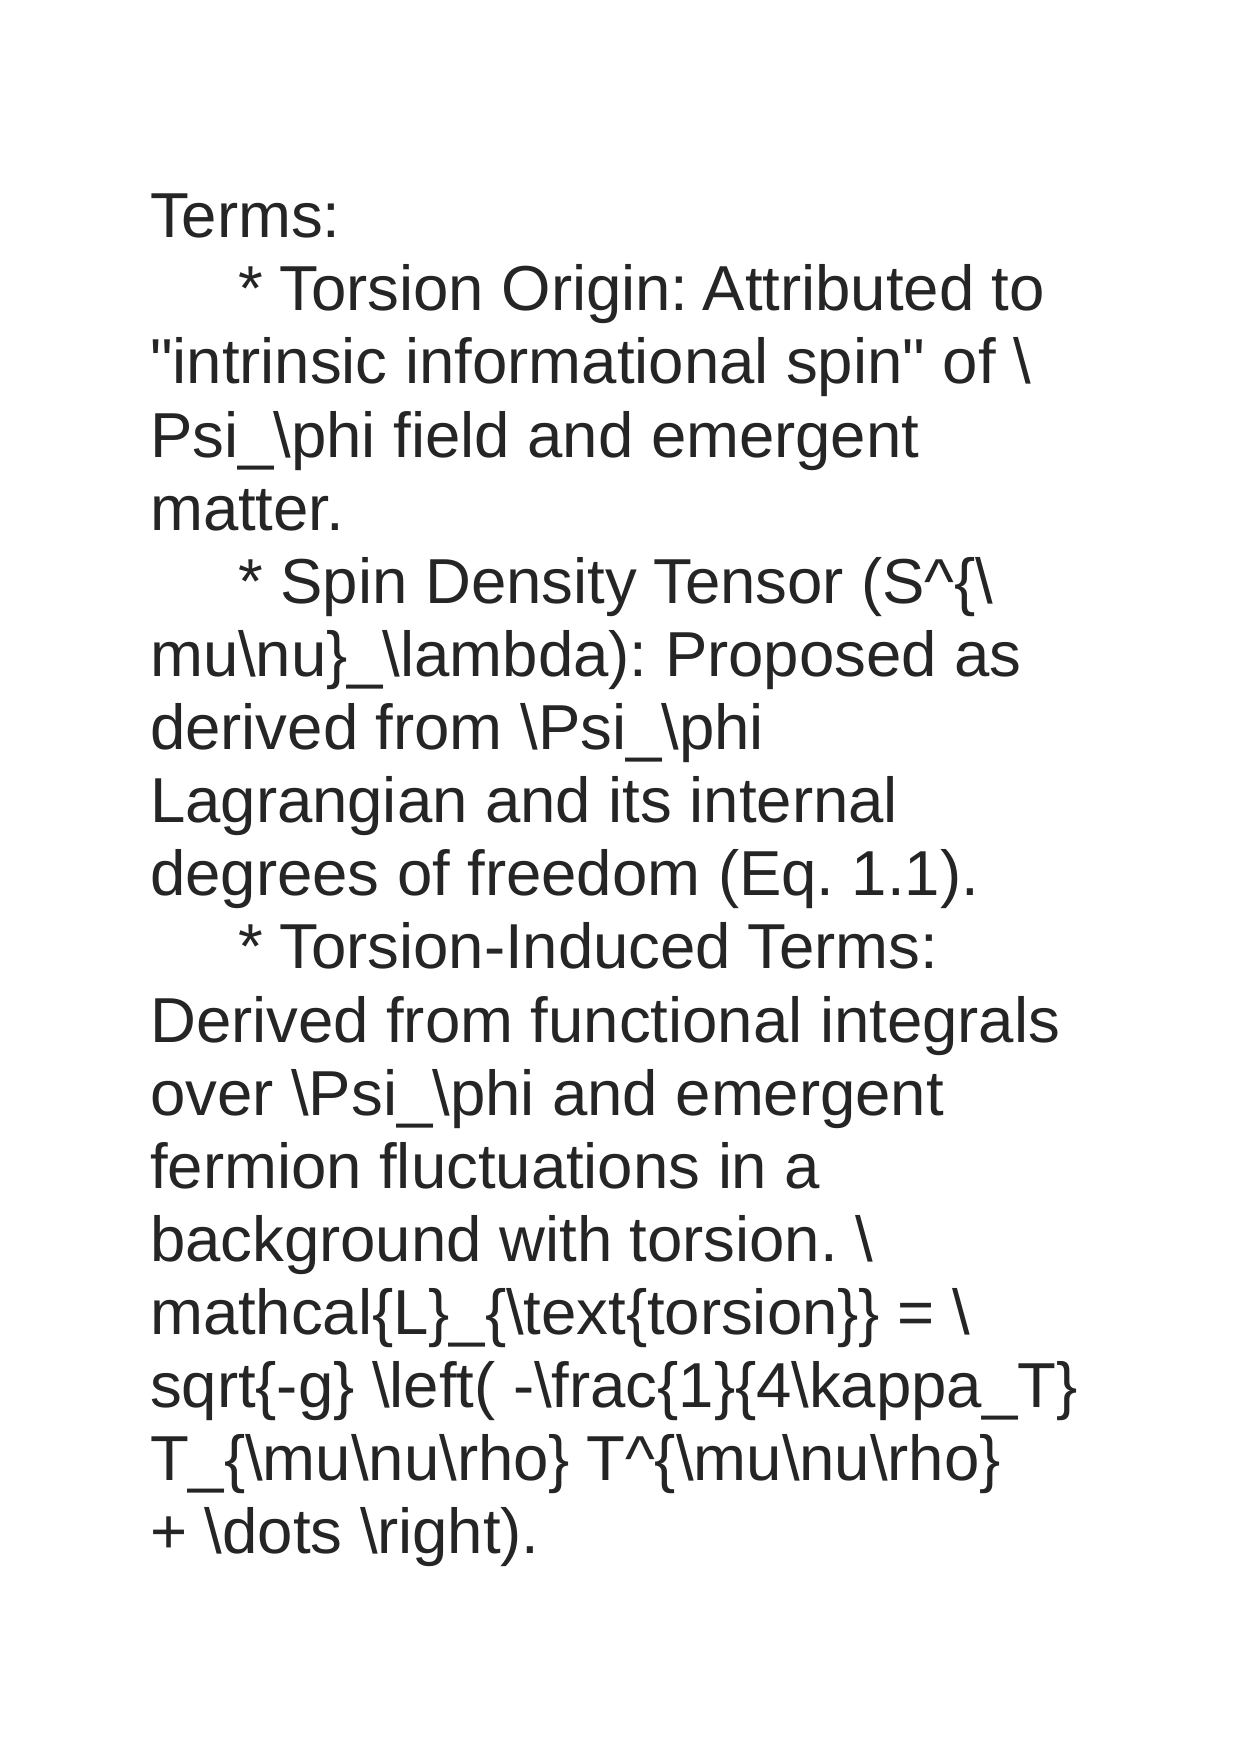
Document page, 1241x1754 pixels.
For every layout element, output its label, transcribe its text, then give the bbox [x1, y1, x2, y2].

text Terms: [150, 184, 1090, 257]
text * Spin Density Tensor (S^{\mu\nu}_\lambda): Proposed as derived from \Psi_\phi Lagrangian and its internal degrees of freedom (Eq. 1.1). [150, 550, 1090, 915]
text * Torsion-Induced Terms: Derived from functional integrals over \Psi_\phi and emergent fermion fluctuations in a background with torsion. \mathcal{L}_{\text{torsion}} = \sqrt{-g} \left( -\frac{1}{4\kappa_T} T_{\mu\nu\rho} T^{\mu\nu\rho} + \dots \right). [150, 915, 1090, 1573]
text * Torsion Origin: Attributed to "intrinsic informational spin" of \Psi_\phi field and emergent matter. [150, 257, 1090, 550]
